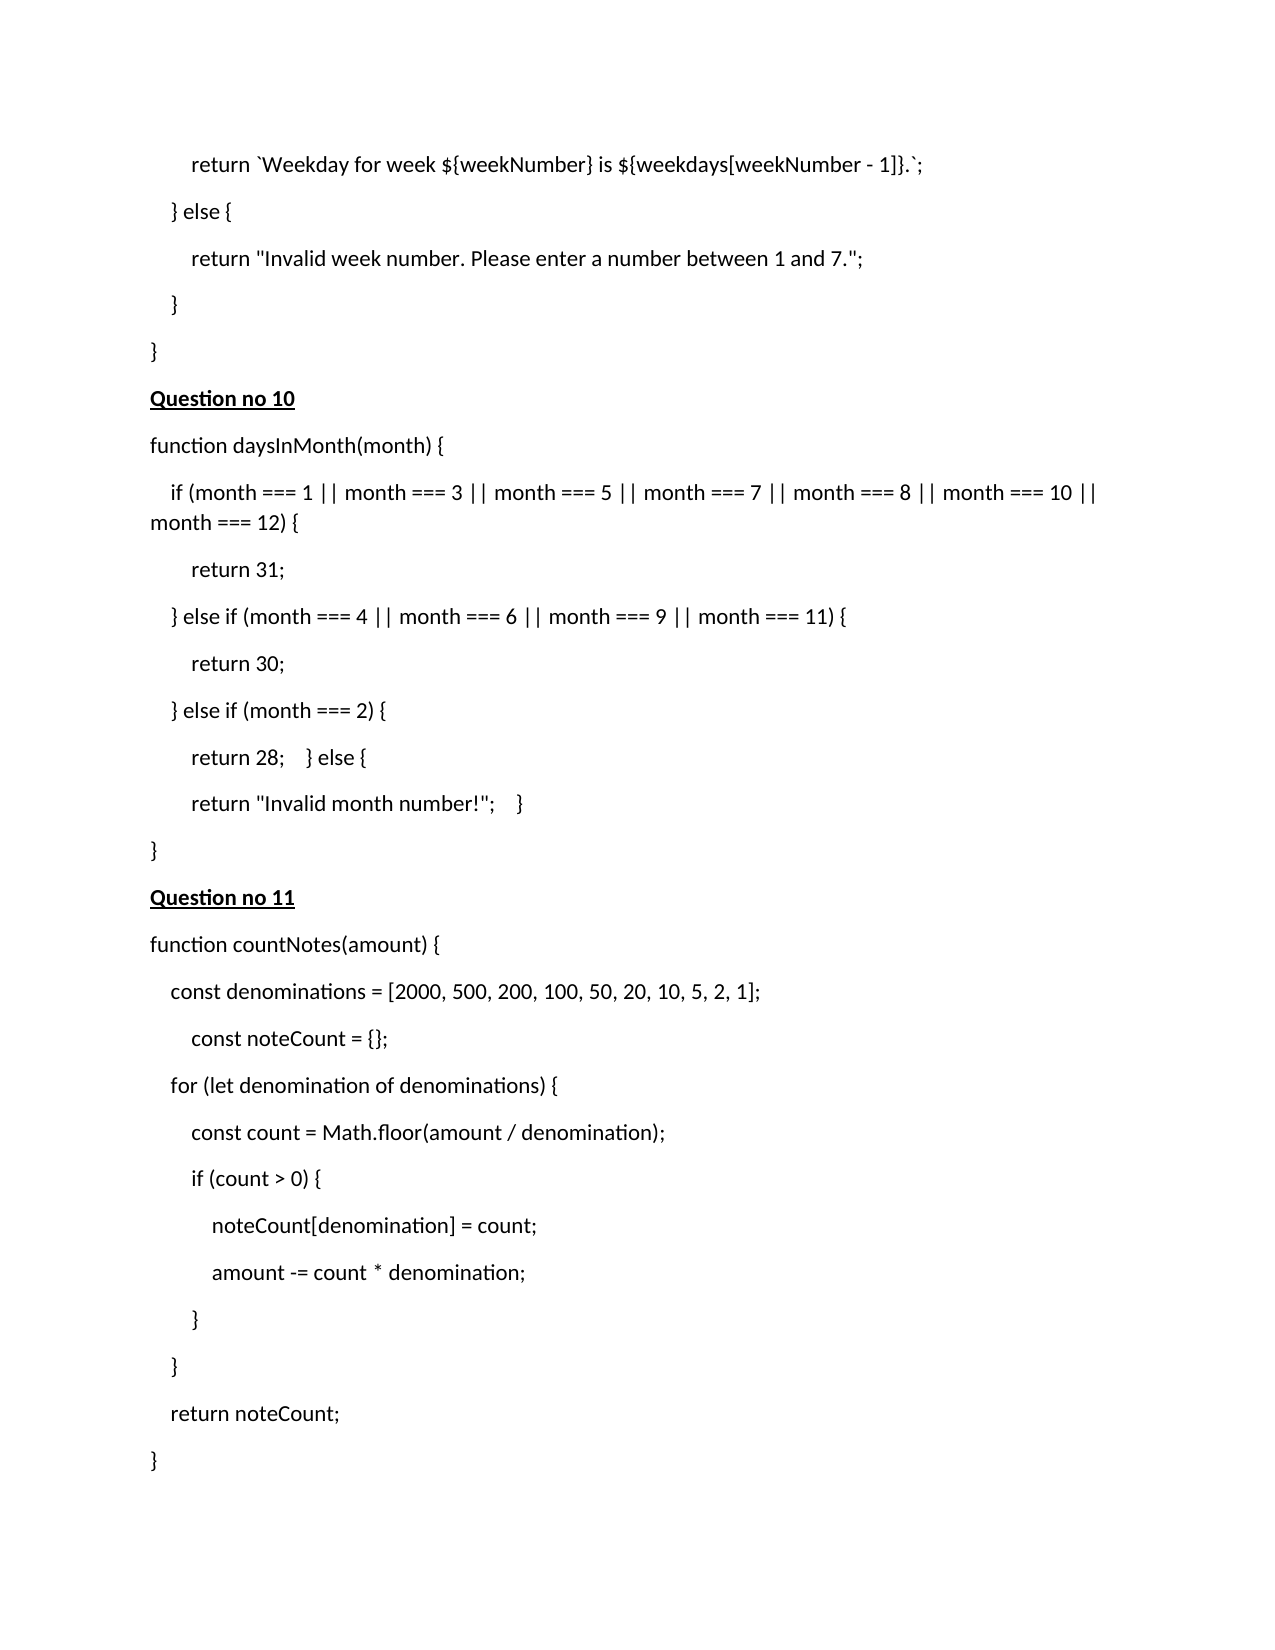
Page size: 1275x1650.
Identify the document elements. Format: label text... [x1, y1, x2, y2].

text const noteCount = {}; [150, 1024, 1125, 1052]
text } [150, 1446, 1125, 1474]
text amount -= count * denomination; [150, 1258, 1125, 1286]
text } [150, 1352, 1125, 1380]
text return 30; [150, 649, 1125, 677]
text Question no 10 [150, 384, 1125, 412]
text function daysInMonth(month) { [150, 431, 1125, 459]
text return "Invalid month number!"; } [150, 789, 1125, 818]
text } else if (month === 2) { [150, 696, 1125, 724]
text return 31; [150, 555, 1125, 583]
text Question no 11 [150, 883, 1125, 911]
text for (let denomination of denominations) { [150, 1071, 1125, 1099]
text } [150, 337, 1125, 366]
text } [150, 1305, 1125, 1333]
text } [150, 836, 1125, 864]
text function countNotes(amount) { [150, 930, 1125, 958]
text } else if (month === 4 || month === 6 || month === 9 || month === 11) { [150, 602, 1125, 630]
text return noteCount; [150, 1399, 1125, 1427]
text } else { [150, 197, 1125, 225]
text return "Invalid week number. Please enter a number between 1 and 7."; [150, 244, 1125, 272]
text const count = Math.floor(amount / denomination); [150, 1118, 1125, 1146]
text const denominations = [2000, 500, 200, 100, 50, 20, 10, 5, 2, 1]; [150, 977, 1125, 1005]
text return `Weekday for week ${weekNumber} is ${weekdays[weekNumber - 1]}.`; [150, 150, 1125, 178]
text return 28; } else { [150, 743, 1125, 771]
text } [150, 291, 1125, 319]
text if (month === 1 || month === 3 || month === 5 || month === 7 || month === 8 || month === 10 || month === 12) { [150, 478, 1125, 536]
text noteCount[denomination] = count; [150, 1211, 1125, 1239]
text if (count > 0) { [150, 1164, 1125, 1193]
